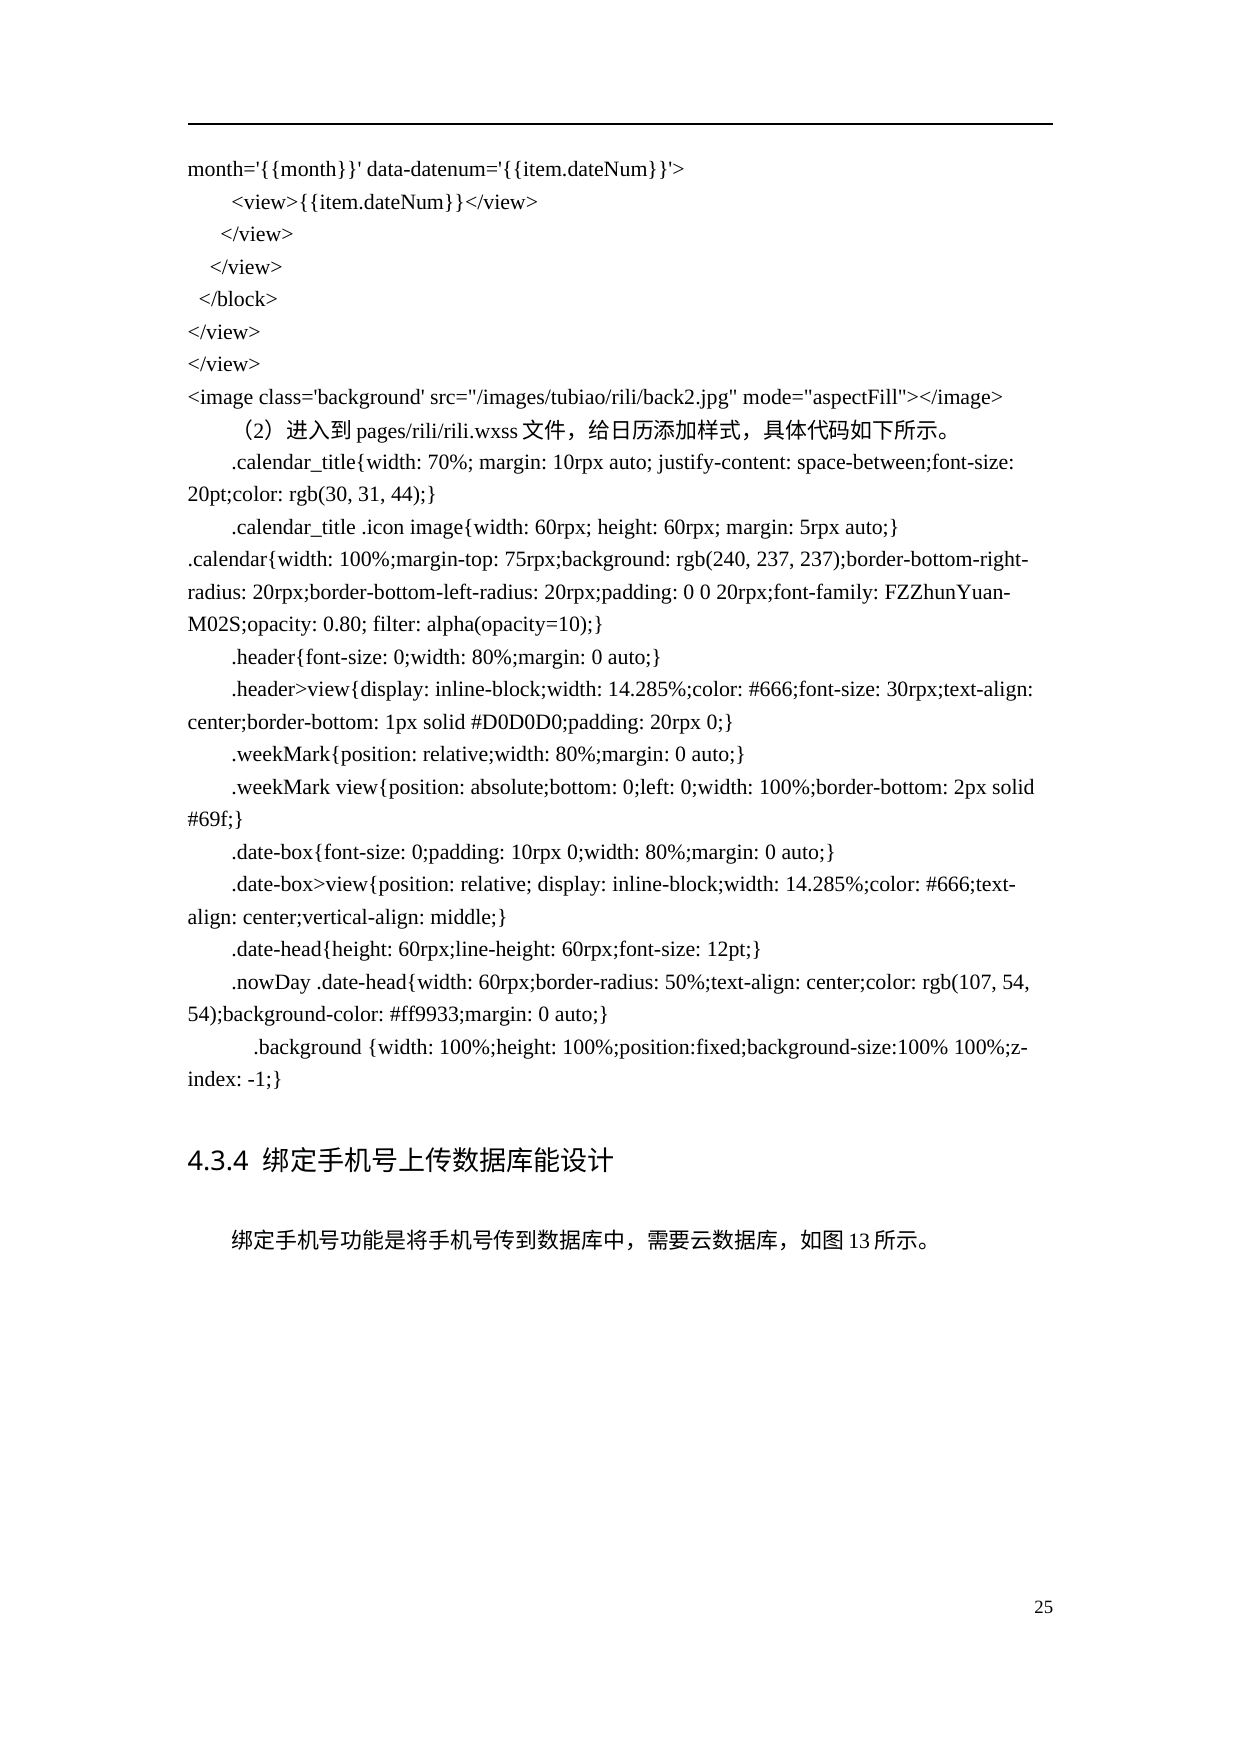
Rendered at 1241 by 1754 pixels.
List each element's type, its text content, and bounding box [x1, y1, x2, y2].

text .nowDay .date-head{width: 60rpx;border-radius: 50%;text-align: center;color: rgb(107, 54, 54);background-color: #ff9933;margin: 0 auto;} [187, 965, 1053, 1030]
list </block> [187, 283, 1053, 315]
text .calendar_title .icon image{width: 60rpx; height: 60rpx; margin: 5rpx auto;} [187, 510, 1053, 543]
text .weekMark{position: relative;width: 80%;margin: 0 auto;} [187, 738, 1053, 770]
text .calendar_title{width: 70%; margin: 10rpx auto; justify-content: space-between;font-size: 20pt;color: rgb(30, 31, 44);} [187, 445, 1053, 510]
text .date-box>view{position: relative; display: inline-block;width: 14.285%;color: #666;text-align: center;vertical-align: middle;} [187, 868, 1053, 933]
text .calendar{width: 100%;margin-top: 75rpx;background: rgb(240, 237, 237);border-bottom-right-radius: 20rpx;border-bottom-left-radius: 20rpx;padding: 0 0 20rpx;font-family: FZZhunYuan-M02S;opacity: 0.80; filter: alpha(opacity=10);} [187, 543, 1053, 640]
list </view> [187, 315, 1053, 348]
list </view> [187, 250, 1053, 283]
list <image class='background' src="/images/tubiao/rili/back2.jpg" mode="aspectFill"></image> [187, 380, 1053, 413]
subtitle 绑定手机号上传数据库能设计 [187, 1126, 1053, 1191]
text .header{font-size: 0;width: 80%;margin: 0 auto;} [187, 640, 1053, 673]
text .date-box{font-size: 0;padding: 10rpx 0;width: 80%;margin: 0 auto;} [187, 835, 1053, 868]
list </view> [187, 218, 1053, 250]
text .date-head{height: 60rpx;line-height: 60rpx;font-size: 12pt;} [187, 933, 1053, 965]
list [187, 153, 1053, 185]
text .background {width: 100%;height: 100%;position:fixed;background-size:100% 100%;z-index: -1;} [187, 1030, 1053, 1095]
list <view>{{item.dateNum}}</view> [187, 185, 1053, 218]
text （2）进入到pages/rili/rili.wxss文件，给日历添加样式，具体代码如下所示。 [187, 413, 1053, 445]
text .weekMark view{position: absolute;bottom: 0;left: 0;width: 100%;border-bottom: 2px solid #69f;} [187, 770, 1053, 835]
list </view> [187, 348, 1053, 380]
text 绑定手机号功能是将手机号传到数据库中，需要云数据库，如图13所示。 [187, 1223, 1053, 1255]
text .header>view{display: inline-block;width: 14.285%;color: #666;font-size: 30rpx;text-align: center;border-bottom: 1px solid #D0D0D0;padding: 20rpx 0;} [187, 673, 1053, 738]
